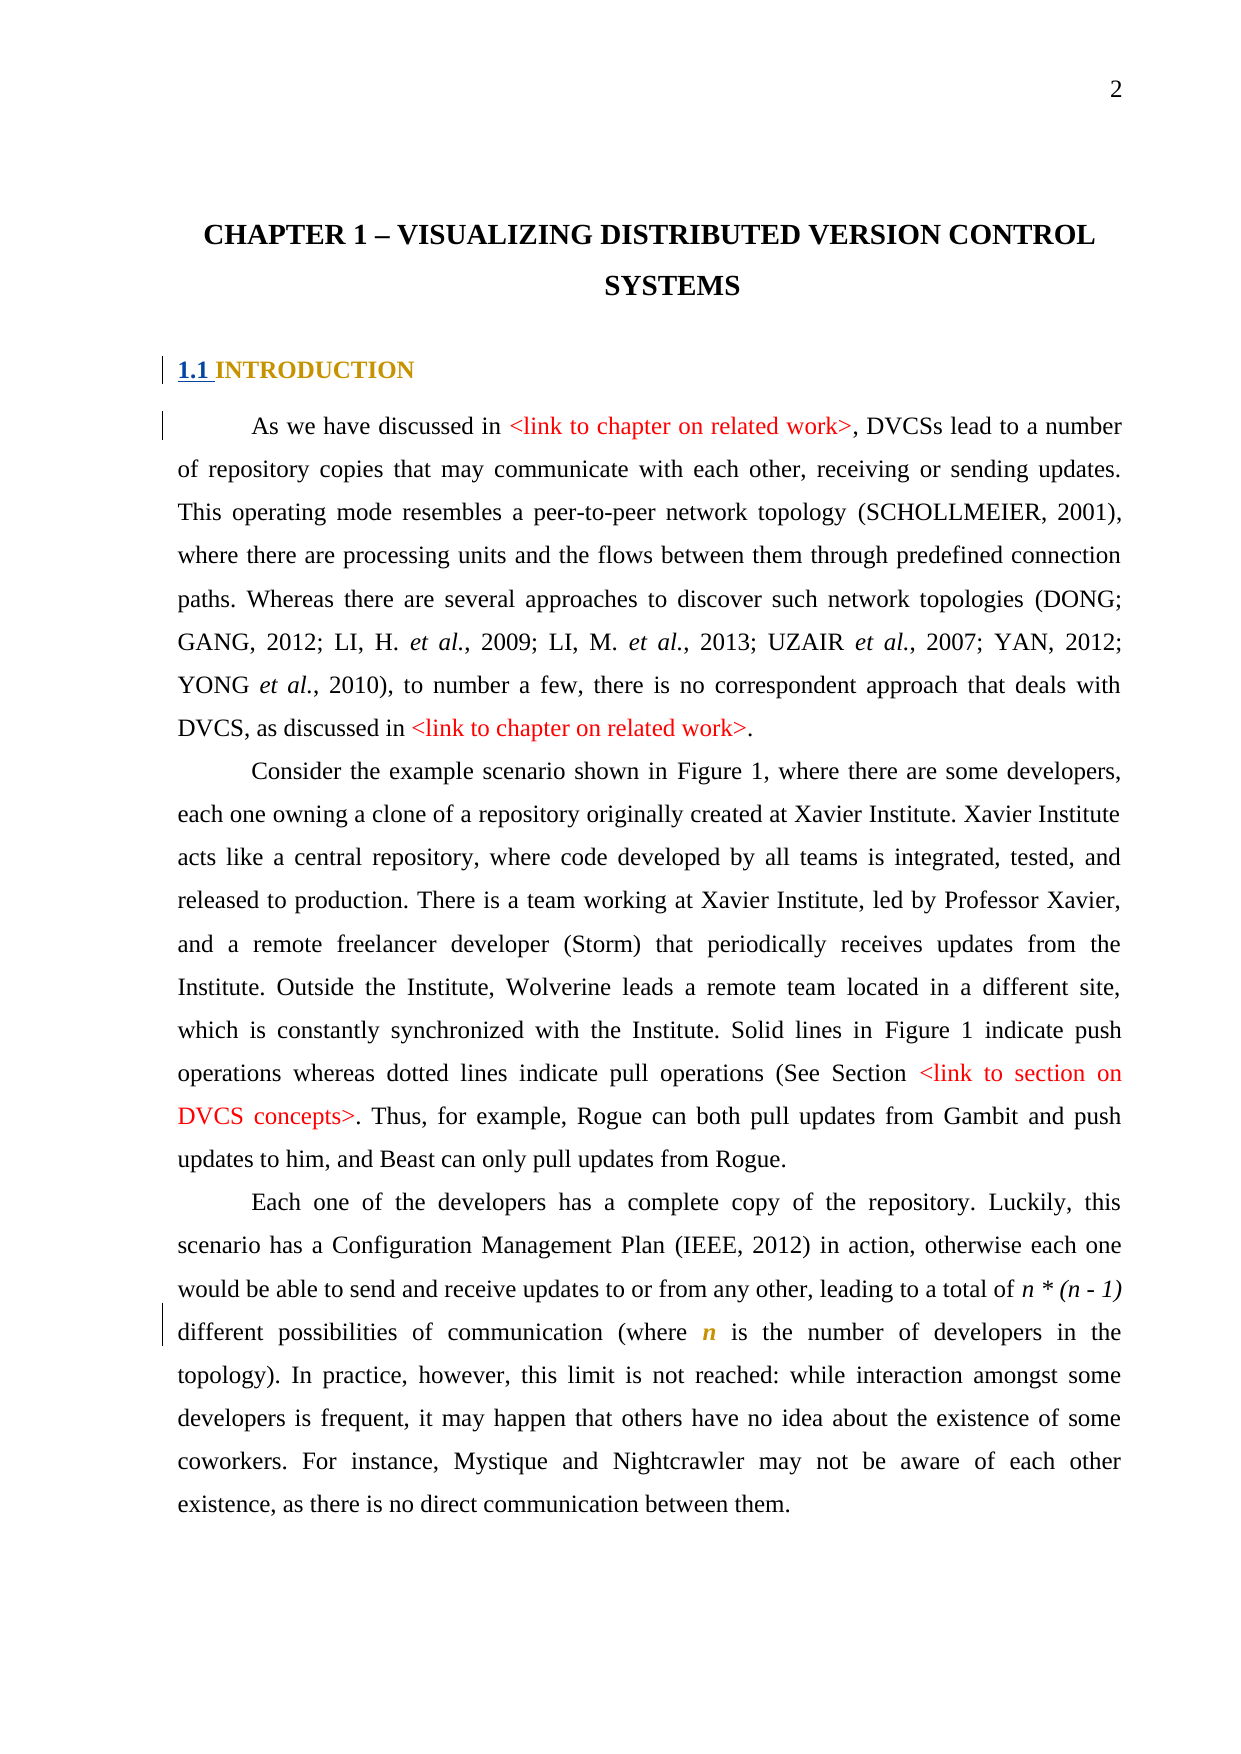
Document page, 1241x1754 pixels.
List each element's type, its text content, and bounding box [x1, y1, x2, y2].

text Consider the example scenario shown in Figure 1, where there are some developers, each one owning a clone of a repository originally created at Xavier Institute. Xavier Institute acts like a central repository, where code developed by all teams is integrated, tested, and released to production. There is a team working at Xavier Institute, led by Professor Xavier, and a remote freelancer developer (Storm) that periodically receives updates from the Institute. Outside the Institute, Wolverine leads a remote team located in a different site, which is constantly synchronized with the Institute. Solid lines in Figure 1 indicate push operations whereas dotted lines indicate pull operations (See Section <link to section on DVCS concepts>. Thus, for example, Rogue can both pull updates from Gambit and push updates to him, and Beast can only pull updates from Rogue. [177, 756, 1122, 1173]
text Each one of the developers has a complete copy of the repository. Luckily, this scenario has a Configuration Management Plan (IEEE, 2012) in action, otherwise each one would be able to send and receive updates to or from any other, leading to a total of n * (n - 1) different possibilities of communication (where n is the number of developers in the topology). In practice, however, this limit is not reached: while interaction amongst some developers is frequent, it may happen that others have no idea about the existence of some coworkers. For instance, Mystique and Nightcrawler may not be aware of each other existence, as there is no direct communication between them. [177, 1187, 1122, 1518]
subtitle – Visualizing Distributed Version Control Systems [177, 217, 1122, 301]
text As we have discussed in <link to chapter on related work>, DVCSs lead to a number of repository copies that may communicate with each other, receiving or sending updates. This operating mode resembles a peer-to-peer network topology (SCHOLLMEIER, 2001), where there are processing units and the flows between them through predefined connection paths. Whereas there are several approaches to discover such network topologies (DONG; GANG, 2012; LI, H. et al., 2009; LI, M. et al., 2013; UZAIR et al., 2007; YAN, 2012; YONG et al., 2010), to number a few, there is no correspondent approach that deals with DVCS, as discussed in <link to chapter on related work>. [177, 411, 1122, 742]
subtitle Introduction [177, 356, 1122, 384]
